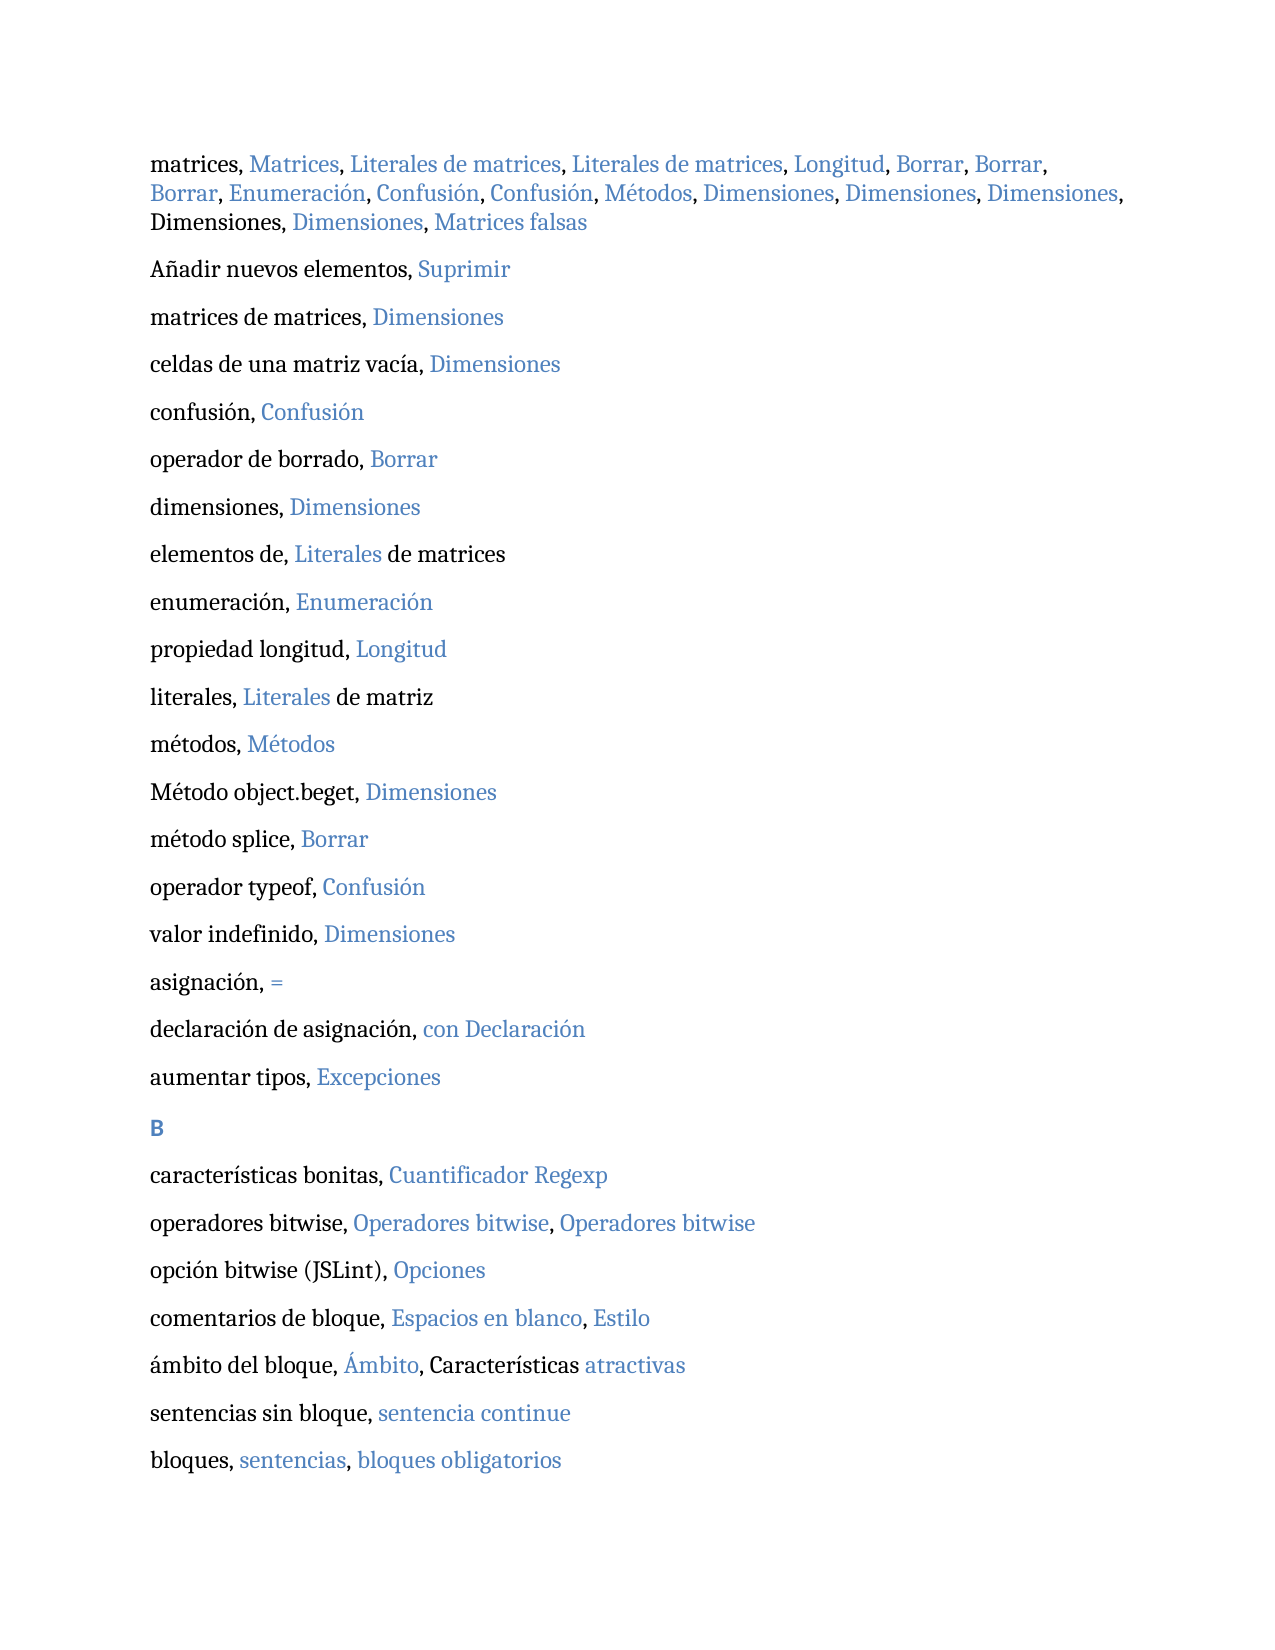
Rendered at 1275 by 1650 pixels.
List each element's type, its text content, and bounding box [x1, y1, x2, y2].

text aumentar tipos, Excepciones [150, 1062, 1125, 1091]
text operadores bitwise, Operadores bitwise, Operadores bitwise [150, 1209, 1125, 1238]
text matrices, Matrices, Literales de matrices, Literales de matrices, Longitud, Borrar, Borrar, Borrar, Enumeración, Confusión, Confusión, Métodos, Dimensiones, Dimensiones, Dimensiones, Dimensiones, Dimensiones, Matrices falsas [150, 150, 1125, 236]
text propiedad longitud, Longitud [150, 635, 1125, 664]
text matrices de matrices, Dimensiones [150, 302, 1125, 331]
text sentencias sin bloque, sentencia continue [150, 1399, 1125, 1428]
text elementos de, Literales de matrices [150, 540, 1125, 569]
text método splice, Borrar [150, 825, 1125, 854]
text valor indefinido, Dimensiones [150, 920, 1125, 949]
text declaración de asignación, con Declaración [150, 1015, 1125, 1044]
text métodos, Métodos [150, 730, 1125, 759]
text celdas de una matriz vacía, Dimensiones [150, 350, 1125, 379]
text Añadir nuevos elementos, Suprimir [150, 255, 1125, 284]
text confusión, Confusión [150, 397, 1125, 426]
text dimensiones, Dimensiones [150, 492, 1125, 521]
text enumeración, Enumeración [150, 587, 1125, 616]
text asignación, = [150, 967, 1125, 996]
text operador de borrado, Borrar [150, 445, 1125, 474]
subtitle B [150, 1112, 1125, 1143]
text opción bitwise (JSLint), Opciones [150, 1256, 1125, 1285]
text Método object.beget, Dimensiones [150, 777, 1125, 806]
text literales, Literales de matriz [150, 682, 1125, 711]
text comentarios de bloque, Espacios en blanco, Estilo [150, 1304, 1125, 1333]
text bloques, sentencias, bloques obligatorios [150, 1446, 1125, 1475]
text operador typeof, Confusión [150, 872, 1125, 901]
text características bonitas, Cuantificador Regexp [150, 1161, 1125, 1190]
text ámbito del bloque, Ámbito, Características atractivas [150, 1351, 1125, 1380]
